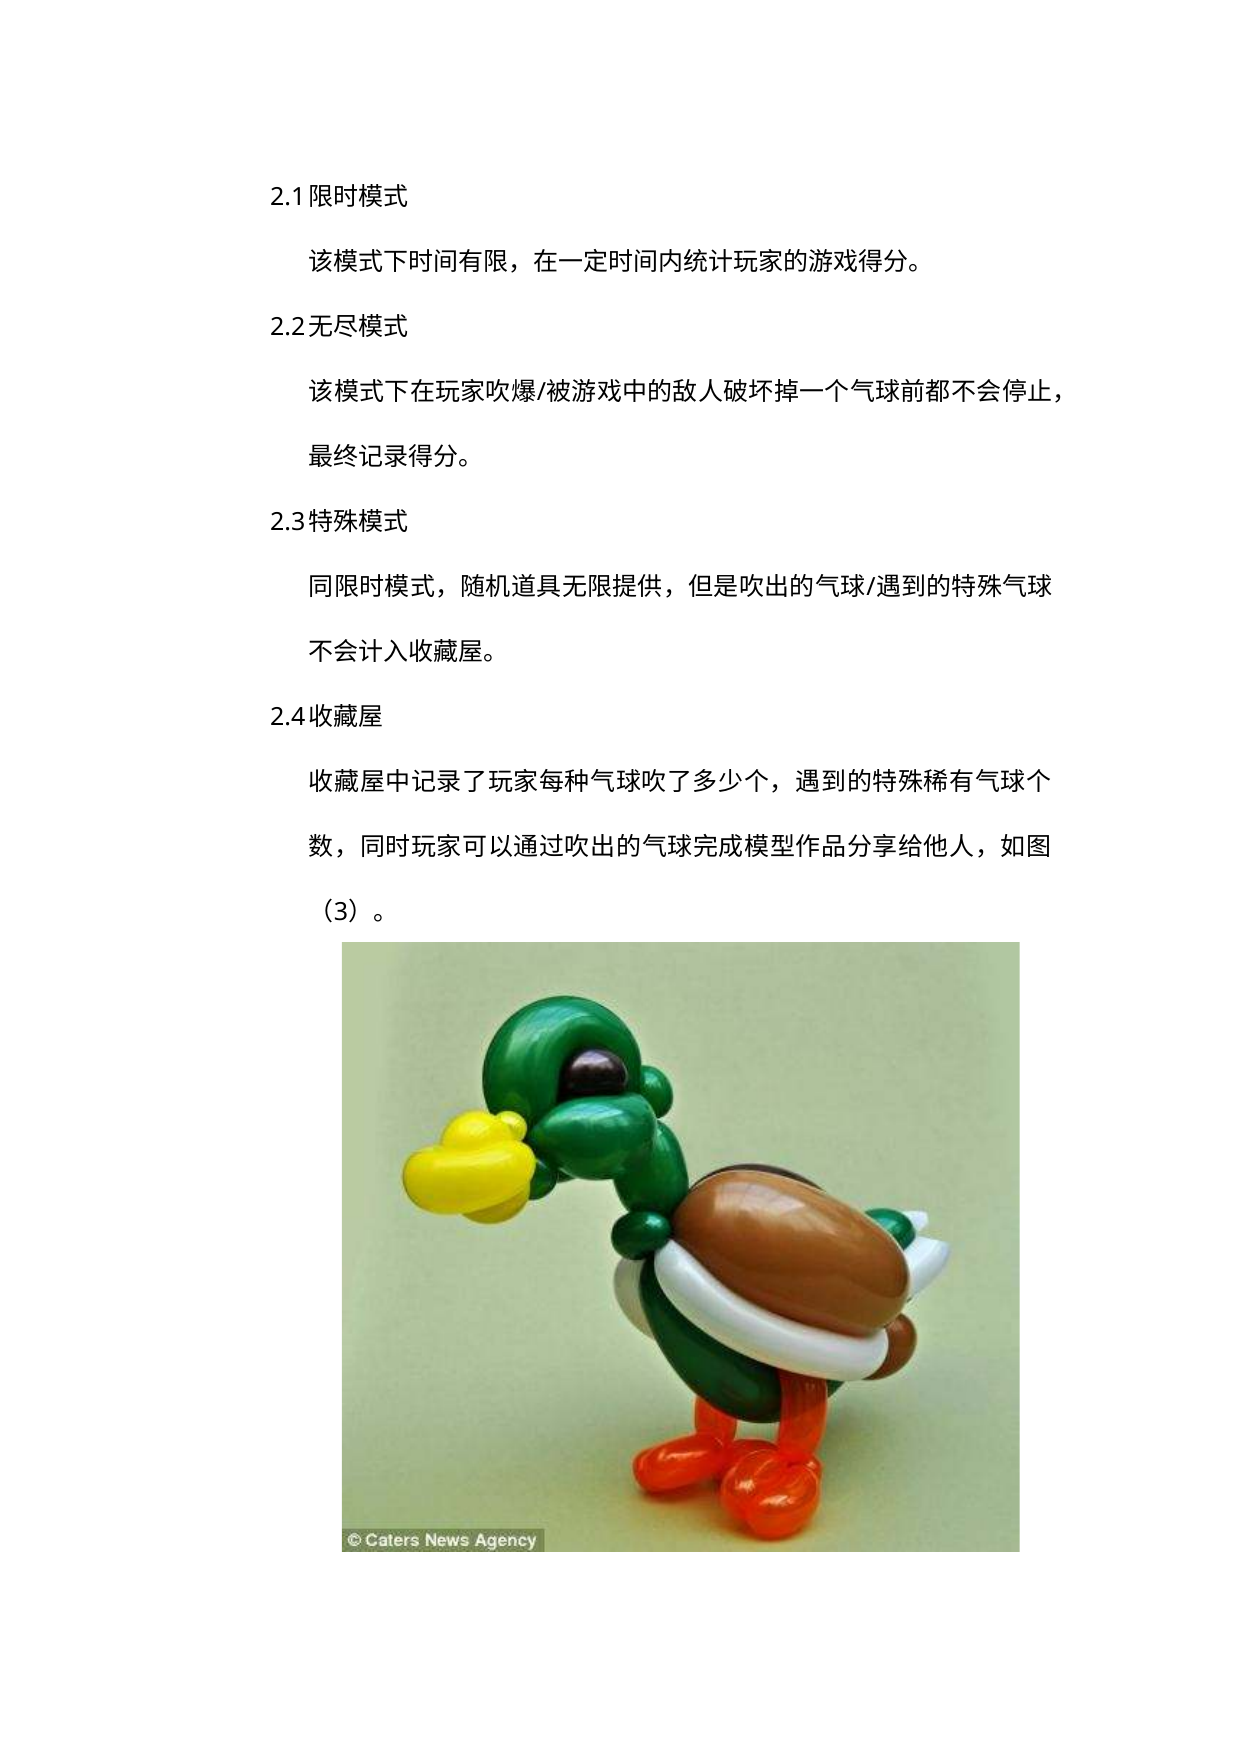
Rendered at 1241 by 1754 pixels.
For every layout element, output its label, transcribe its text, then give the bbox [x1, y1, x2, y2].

list 收藏屋中记录了玩家每种气球吹了多少个，遇到的特殊稀有气球个数，同时玩家可以通过吹出的气球完成模型作品分享给他人，如图（3）。 [309, 747, 1053, 942]
picture [341, 942, 1020, 1552]
list 特殊模式 [270, 487, 1053, 552]
list 该模式下在玩家吹爆/被游戏中的敌人破坏掉一个气球前都不会停止，最终记录得分。 [309, 357, 1053, 487]
list 限时模式 [270, 162, 1053, 227]
list 同限时模式，随机道具无限提供，但是吹出的气球/遇到的特殊气球不会计入收藏屋。 [309, 552, 1053, 682]
list 无尽模式 [270, 292, 1053, 357]
list 该模式下时间有限，在一定时间内统计玩家的游戏得分。 [309, 227, 1053, 292]
list 收藏屋 [270, 682, 1053, 747]
